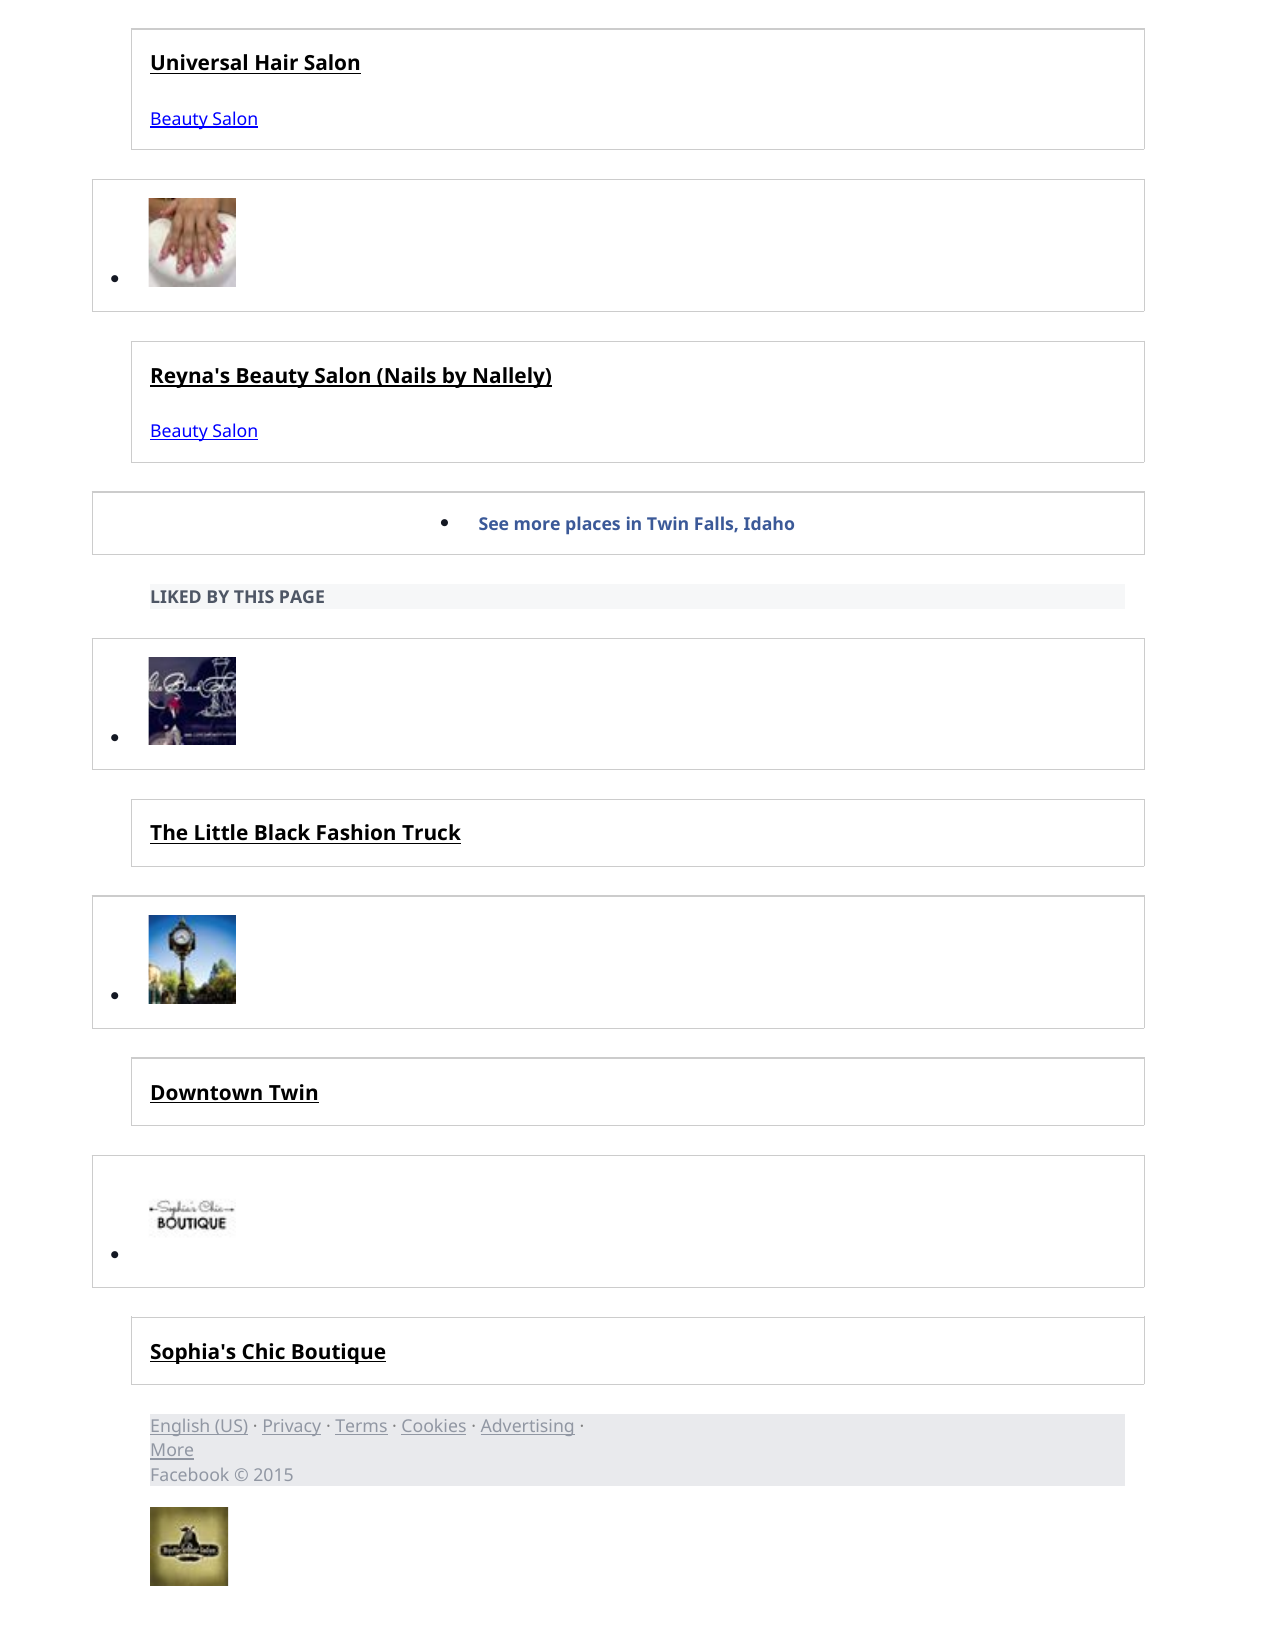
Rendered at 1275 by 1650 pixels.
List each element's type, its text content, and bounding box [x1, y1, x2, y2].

picture [148, 198, 236, 287]
picture [148, 915, 236, 1004]
picture [148, 1174, 236, 1263]
text Downtown Twin [132, 1059, 1144, 1125]
picture [148, 657, 236, 745]
text Facebook © 2015 [150, 1462, 1125, 1486]
text More [150, 1438, 1125, 1462]
text Beauty Salon [132, 86, 1144, 149]
picture [150, 1507, 229, 1586]
text English (US) · Privacy · Terms · Cookies · Advertising · [150, 1414, 1125, 1438]
text Universal Hair Salon [132, 30, 1144, 77]
text Sophia's Chic Boutique [132, 1318, 1144, 1384]
text The Little Black Fashion Truck [132, 800, 1144, 866]
list See more places in Twin Falls, Idaho [93, 493, 1144, 554]
text Reyna's Beauty Salon (Nails by Nallely) [132, 342, 1144, 389]
text LIKED BY THIS PAGE [150, 584, 1125, 609]
text Beauty Salon [132, 398, 1144, 462]
